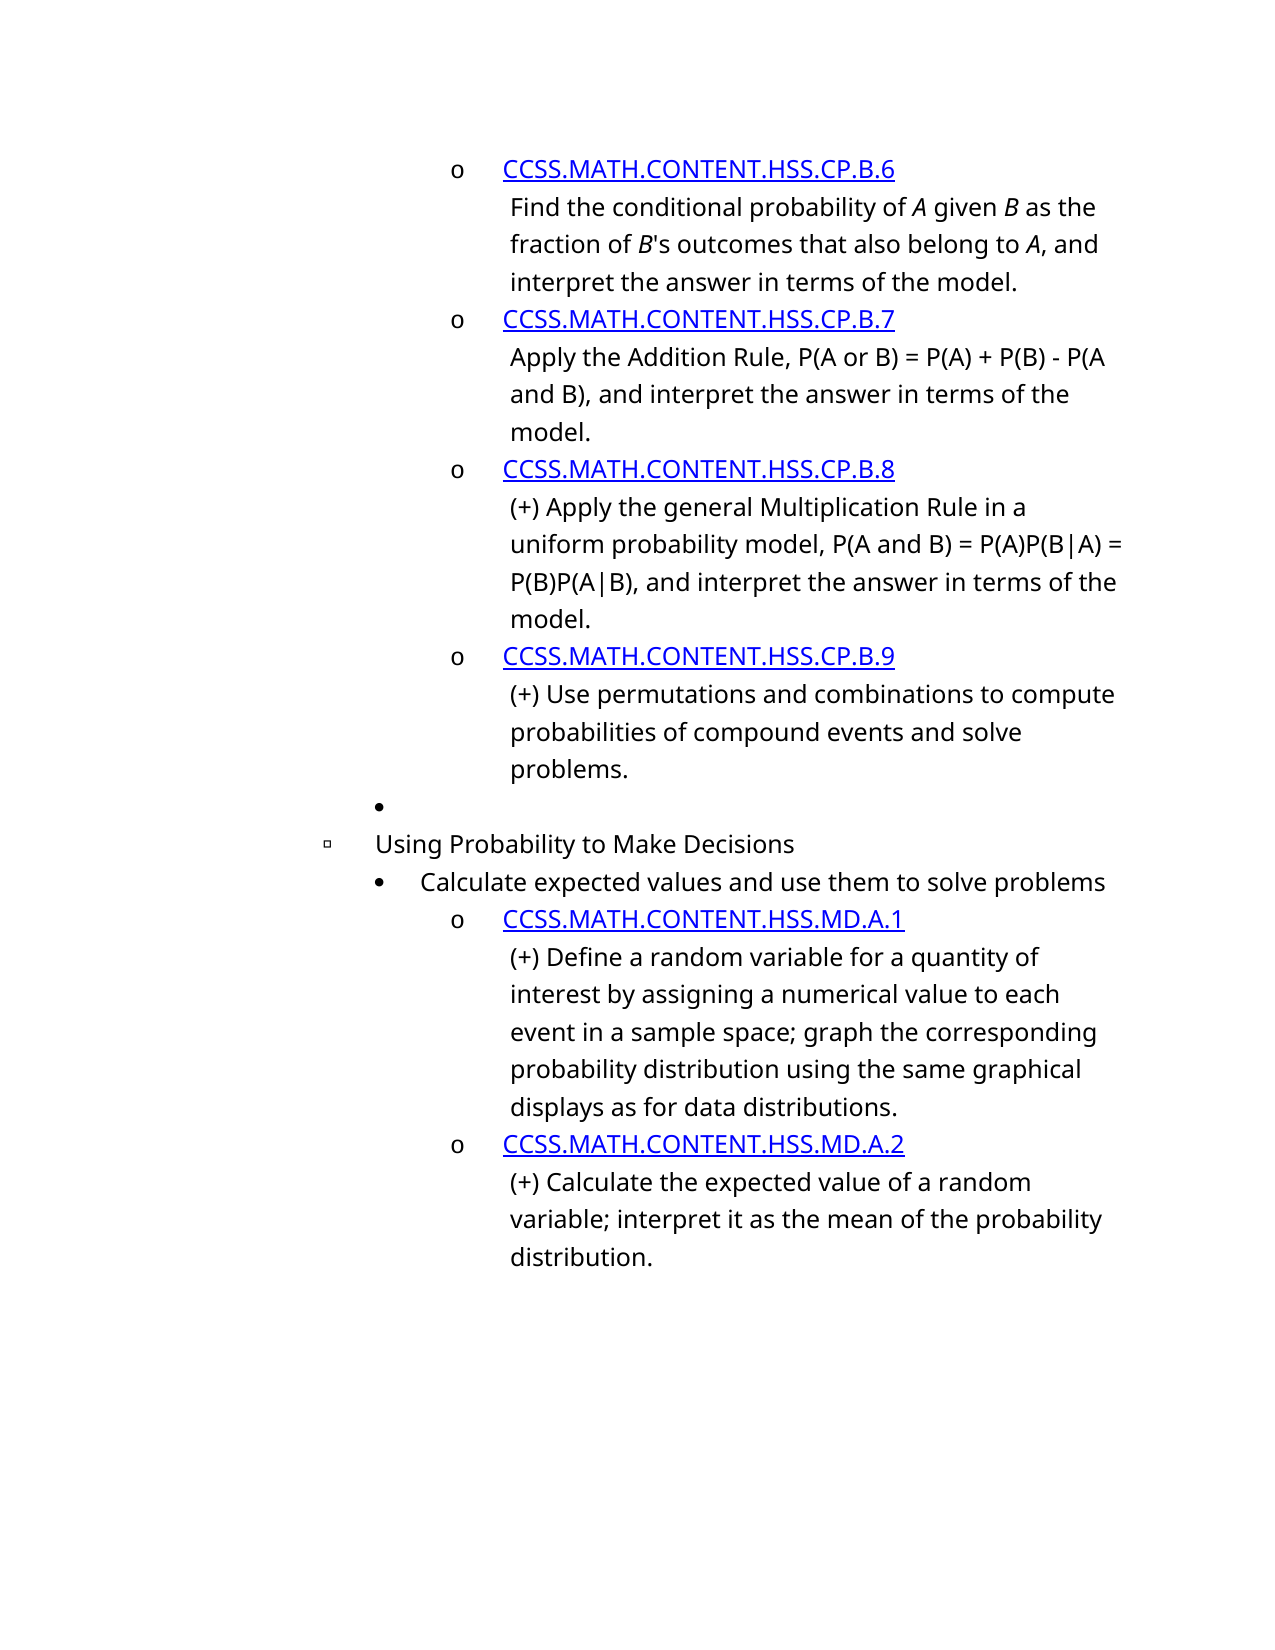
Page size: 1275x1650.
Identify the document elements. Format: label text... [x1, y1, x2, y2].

list CCSS.MATH.CONTENT.HSS.MD.A.2 (+) Calculate the expected value of a random variable; interpret it as the mean of the probability distribution. [450, 1125, 1125, 1275]
list CCSS.MATH.CONTENT.HSS.CP.B.8 (+) Apply the general Multiplication Rule in a uniform probability model, P(A and B) = P(A)P(B|A) = P(B)P(A|B), and interpret the answer in terms of the model. [450, 450, 1125, 637]
list CCSS.MATH.CONTENT.HSS.MD.A.1 (+) Define a random variable for a quantity of interest by assigning a numerical value to each event in a sample space; graph the corresponding probability distribution using the same graphical displays as for data distributions. [450, 900, 1125, 1125]
text Using Probability to Make Decisions [322, 825, 1125, 862]
list Calculate expected values and use them to solve problems [375, 862, 1125, 900]
list CCSS.MATH.CONTENT.HSS.CP.B.9 (+) Use permutations and combinations to compute probabilities of compound events and solve problems. [450, 637, 1125, 787]
list CCSS.MATH.CONTENT.HSS.CP.B.6 Find the conditional probability of A given B as the fraction of B's outcomes that also belong to A, and interpret the answer in terms of the model. [450, 150, 1125, 300]
list CCSS.MATH.CONTENT.HSS.CP.B.7 Apply the Addition Rule, P(A or B) = P(A) + P(B) - P(A and B), and interpret the answer in terms of the model. [450, 300, 1125, 450]
